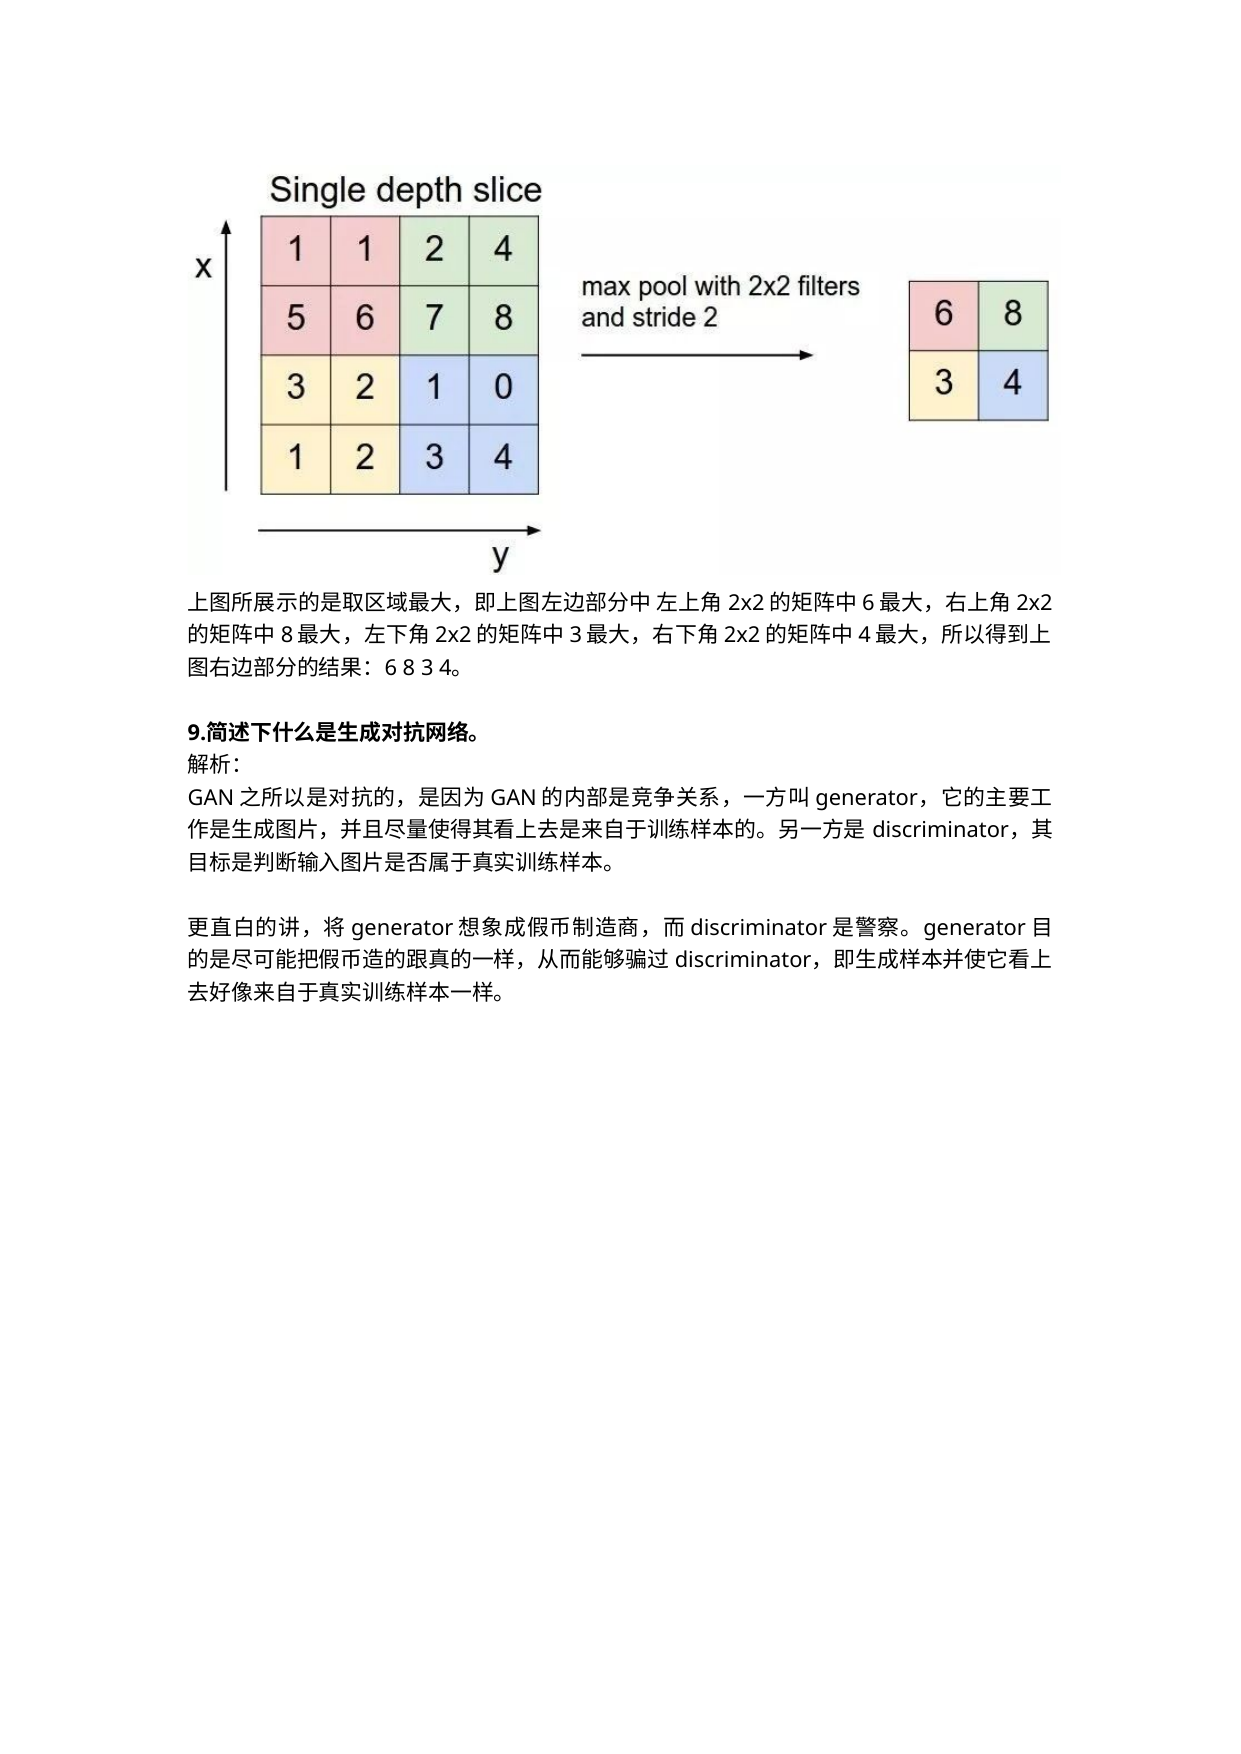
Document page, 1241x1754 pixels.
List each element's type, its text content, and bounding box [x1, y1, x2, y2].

text 解析： [187, 747, 1053, 779]
text GAN之所以是对抗的，是因为GAN的内部是竞争关系，一方叫generator，它的主要工作是生成图片，并且尽量使得其看上去是来自于训练样本的。另一方是discriminator，其目标是判断输入图片是否属于真实训练样本。 [187, 779, 1053, 877]
picture [187, 165, 1061, 575]
text 更直白的讲，将generator想象成假币制造商，而discriminator是警察。generator目的是尽可能把假币造的跟真的一样，从而能够骗过discriminator，即生成样本并使它看上去好像来自于真实训练样本一样。 [187, 909, 1053, 1007]
text 上图所展示的是取区域最大，即上图左边部分中 左上角2x2的矩阵中6最大，右上角2x2的矩阵中8最大，左下角2x2的矩阵中3最大，右下角2x2的矩阵中4最大，所以得到上图右边部分的结果：6 8 3 4。 [187, 575, 1053, 682]
text 9.简述下什么是生成对抗网络。 [187, 714, 1053, 747]
